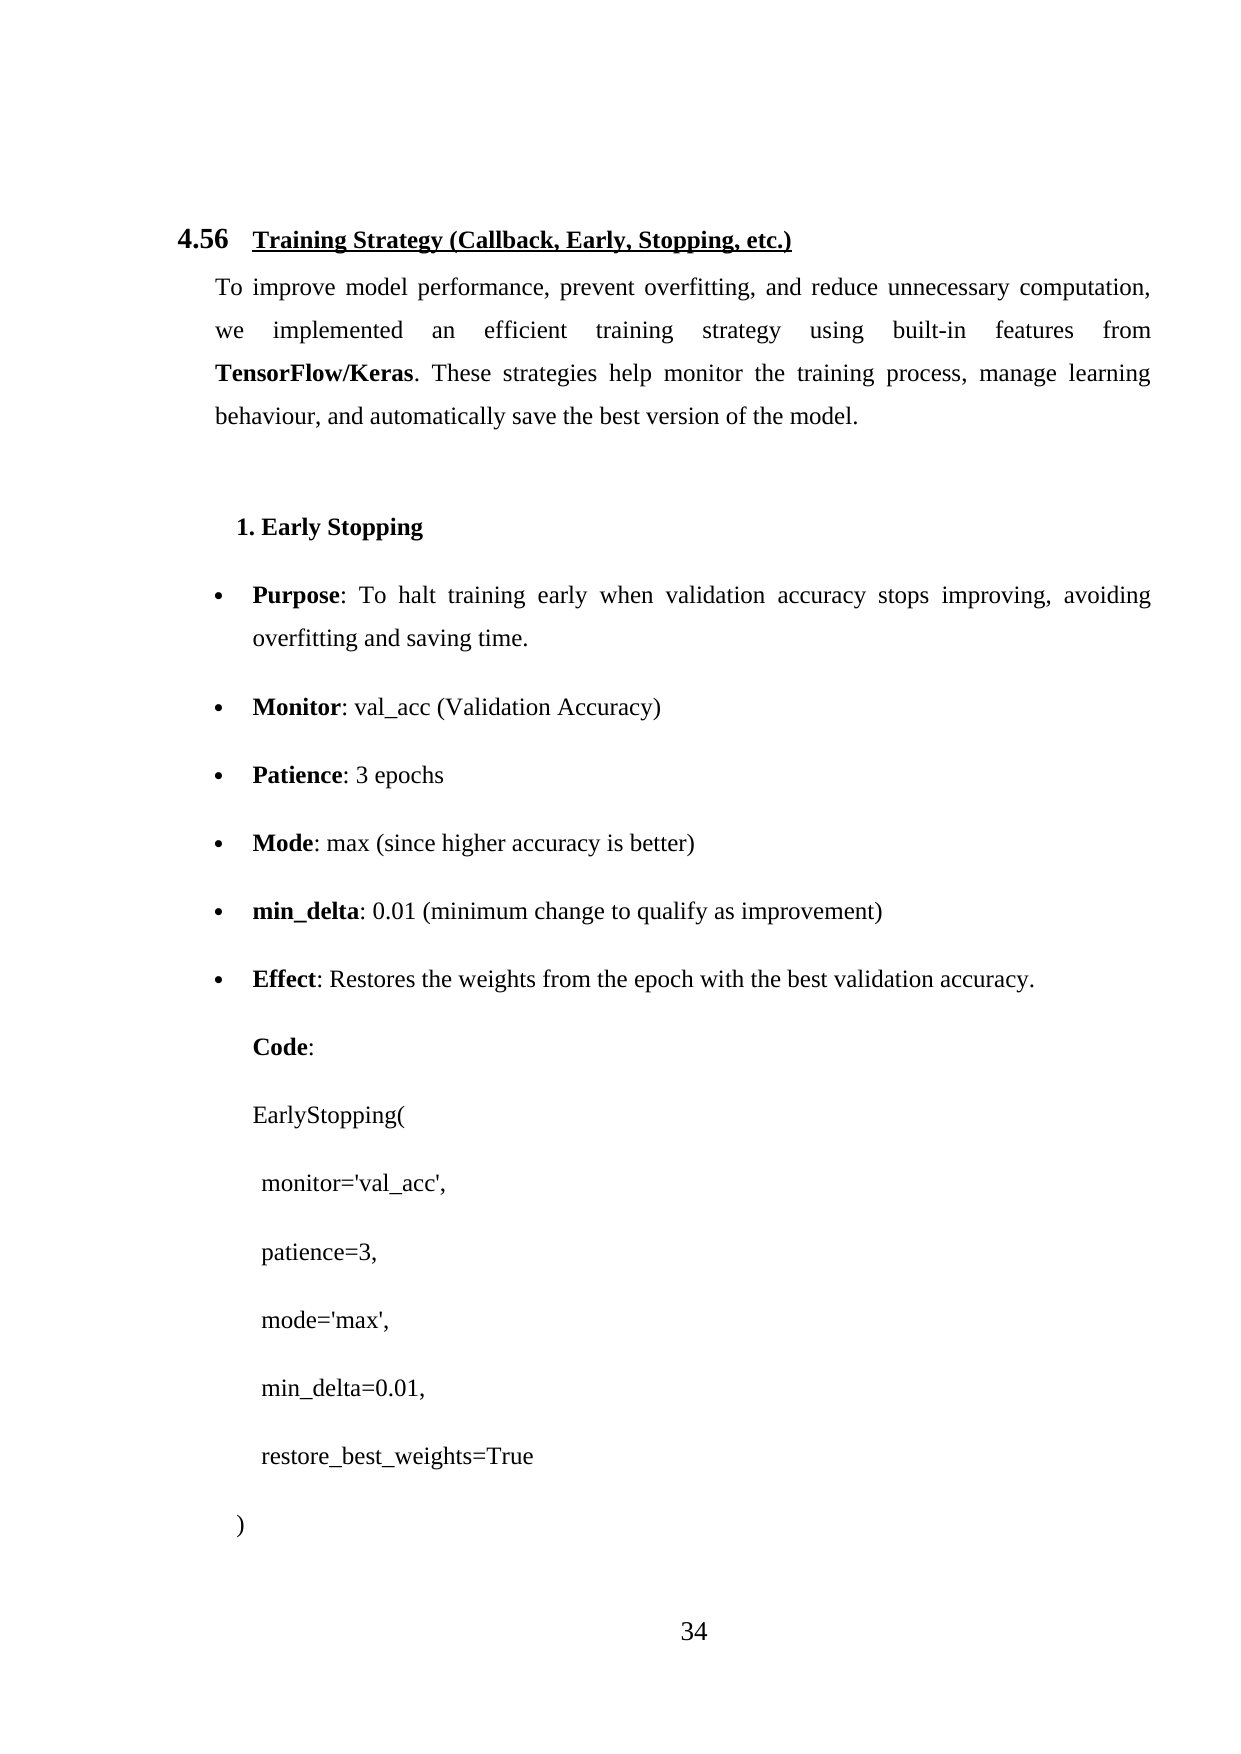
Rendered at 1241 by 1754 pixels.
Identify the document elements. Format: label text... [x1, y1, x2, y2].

text ) [236, 1509, 1152, 1538]
list To improve model performance, prevent overfitting, and reduce unnecessary computation, we implemented an efficient training strategy using built-in features from TensorFlow/Keras. These strategies help monitor the training process, manage learning behaviour, and automatically save the best version of the model. [215, 272, 1152, 430]
text EarlyStopping( [252, 1100, 1152, 1129]
text 1. Early Stopping [236, 512, 1152, 541]
text Code: [252, 1032, 1152, 1061]
text patience=3, [236, 1237, 1152, 1265]
list Purpose: To halt training early when validation accuracy stops improving, avoiding overfitting and saving time. [215, 580, 1152, 652]
list Training Strategy (Callback, Early, Stopping, etc.) [177, 221, 1152, 255]
list Monitor: val_acc (Validation Accuracy) [215, 692, 1152, 720]
list Effect: Restores the weights from the epoch with the best validation accuracy. [215, 964, 1152, 993]
list Patience: 3 epochs [215, 760, 1152, 788]
text mode='max', [236, 1305, 1152, 1333]
list Mode: max (since higher accuracy is better) [215, 828, 1152, 857]
text min_delta=0.01, [236, 1373, 1152, 1402]
text restore_best_weights=True [236, 1441, 1152, 1470]
text monitor='val_acc', [236, 1168, 1152, 1197]
list min_delta: 0.01 (minimum change to qualify as improvement) [215, 896, 1152, 925]
